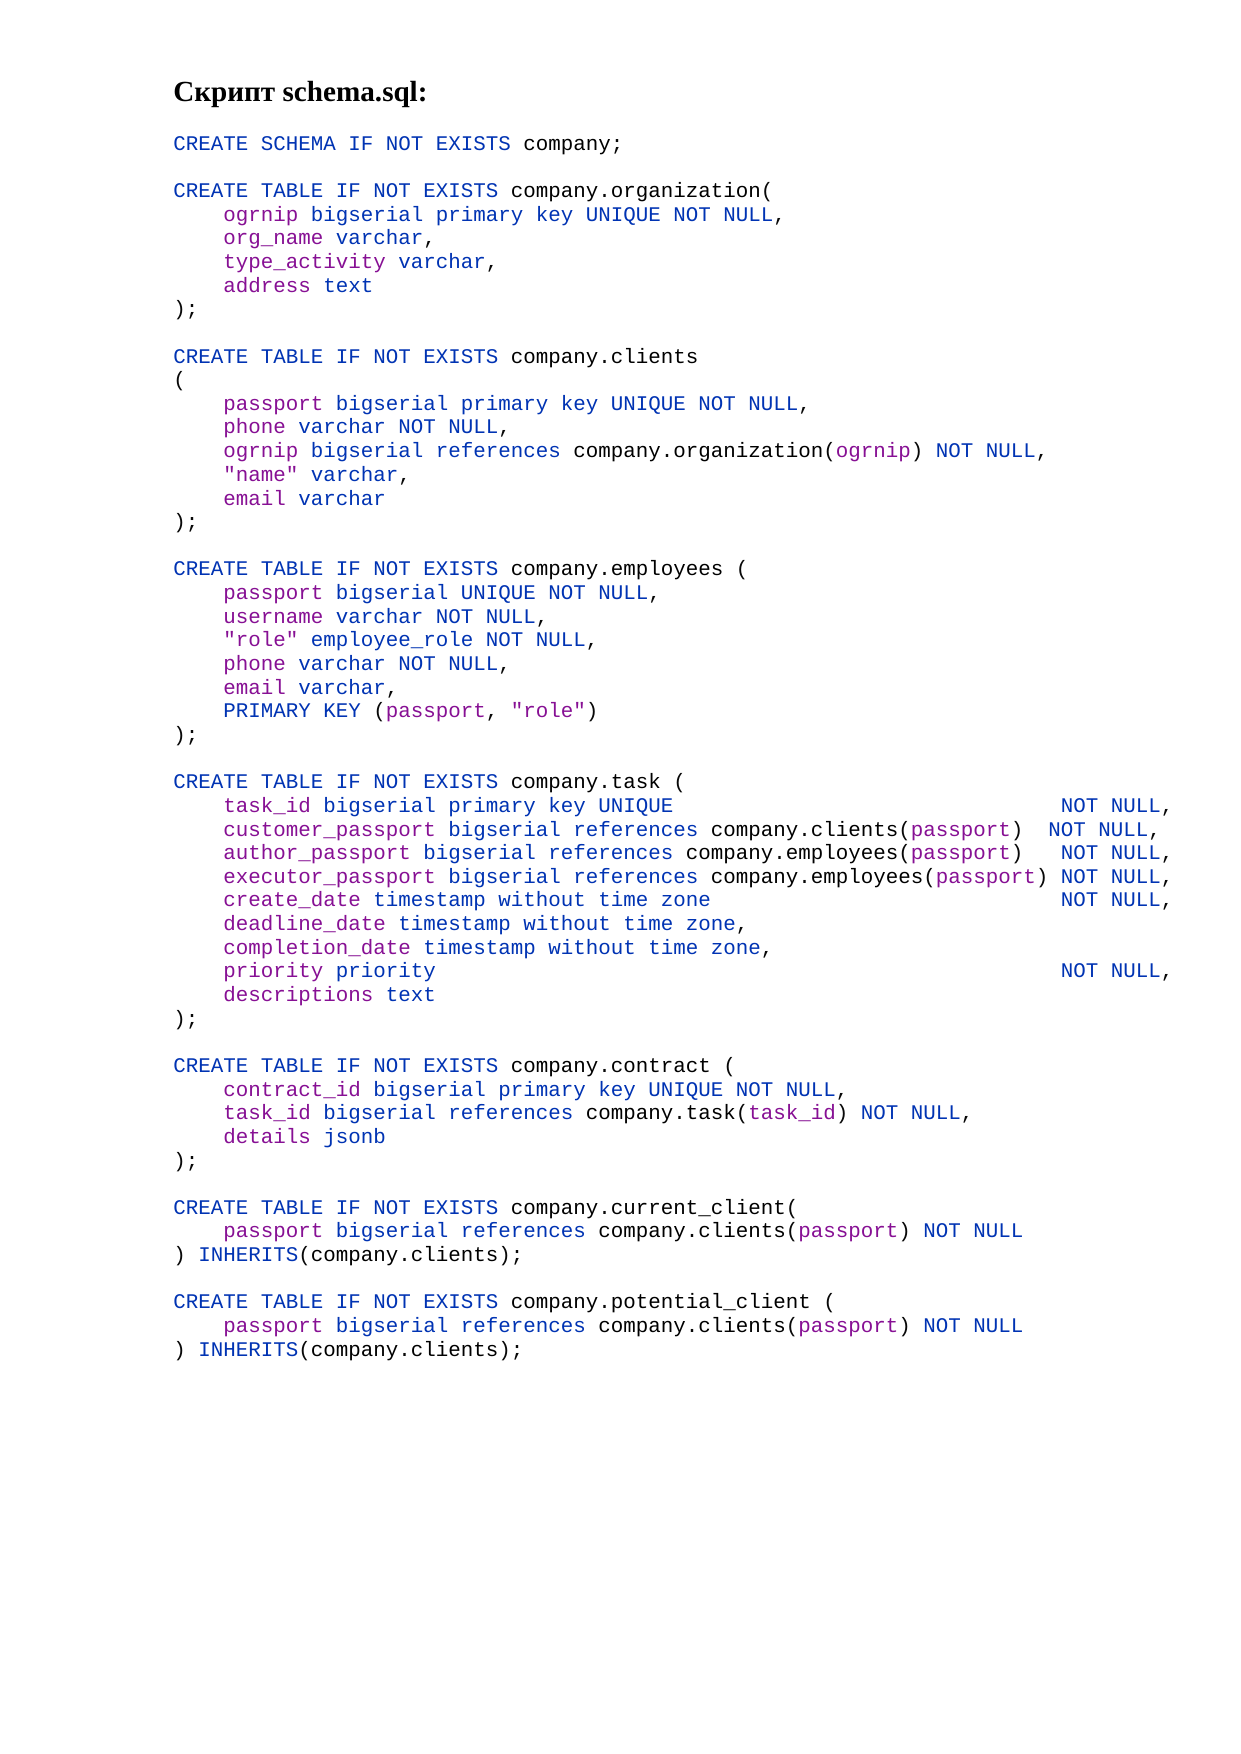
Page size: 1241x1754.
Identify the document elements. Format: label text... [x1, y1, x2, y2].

text Скрипт schema.sql: [173, 74, 1181, 107]
text CREATE SCHEMA IF NOT EXISTS company; CREATE TABLE IF NOT EXISTS company.organization( ogrnip bigserial primary key UNIQUE NOT NULL, org_name varchar, type_activity varchar, address text ); CREATE TABLE IF NOT EXISTS company.clients ( passport bigserial primary key UNIQUE NOT NULL, phone varchar NOT NULL, ogrnip bigserial references company.organization(ogrnip) NOT NULL, "name" varchar, email varchar ); CREATE TABLE IF NOT EXISTS company.employees ( passport bigserial UNIQUE NOT NULL, username varchar NOT NULL, "role" employee_role NOT NULL, phone varchar NOT NULL, email varchar, PRIMARY KEY (passport, "role") ); CREATE TABLE IF NOT EXISTS company.task ( task_id bigserial primary key UNIQUE NOT NULL, customer_passport bigserial references company.clients(passport) NOT NULL, author_passport bigserial references company.employees(passport) NOT NULL, executor_passport bigserial references company.employees(passport) NOT NULL, create_date timestamp without time zone NOT NULL, deadline_date timestamp without time zone, completion_date timestamp without time zone, priority priority NOT NULL, descriptions text ); CREATE TABLE IF NOT EXISTS company.contract ( contract_id bigserial primary key UNIQUE NOT NULL, task_id bigserial references company.task(task_id) NOT NULL, details jsonb ); CREATE TABLE IF NOT EXISTS company.current_client( passport bigserial references company.clients(passport) NOT NULL ) INHERITS(company.clients); CREATE TABLE IF NOT EXISTS company.potential_client ( passport bigserial references company.clients(passport) NOT NULL ) INHERITS(company.clients); [173, 133, 1181, 1362]
